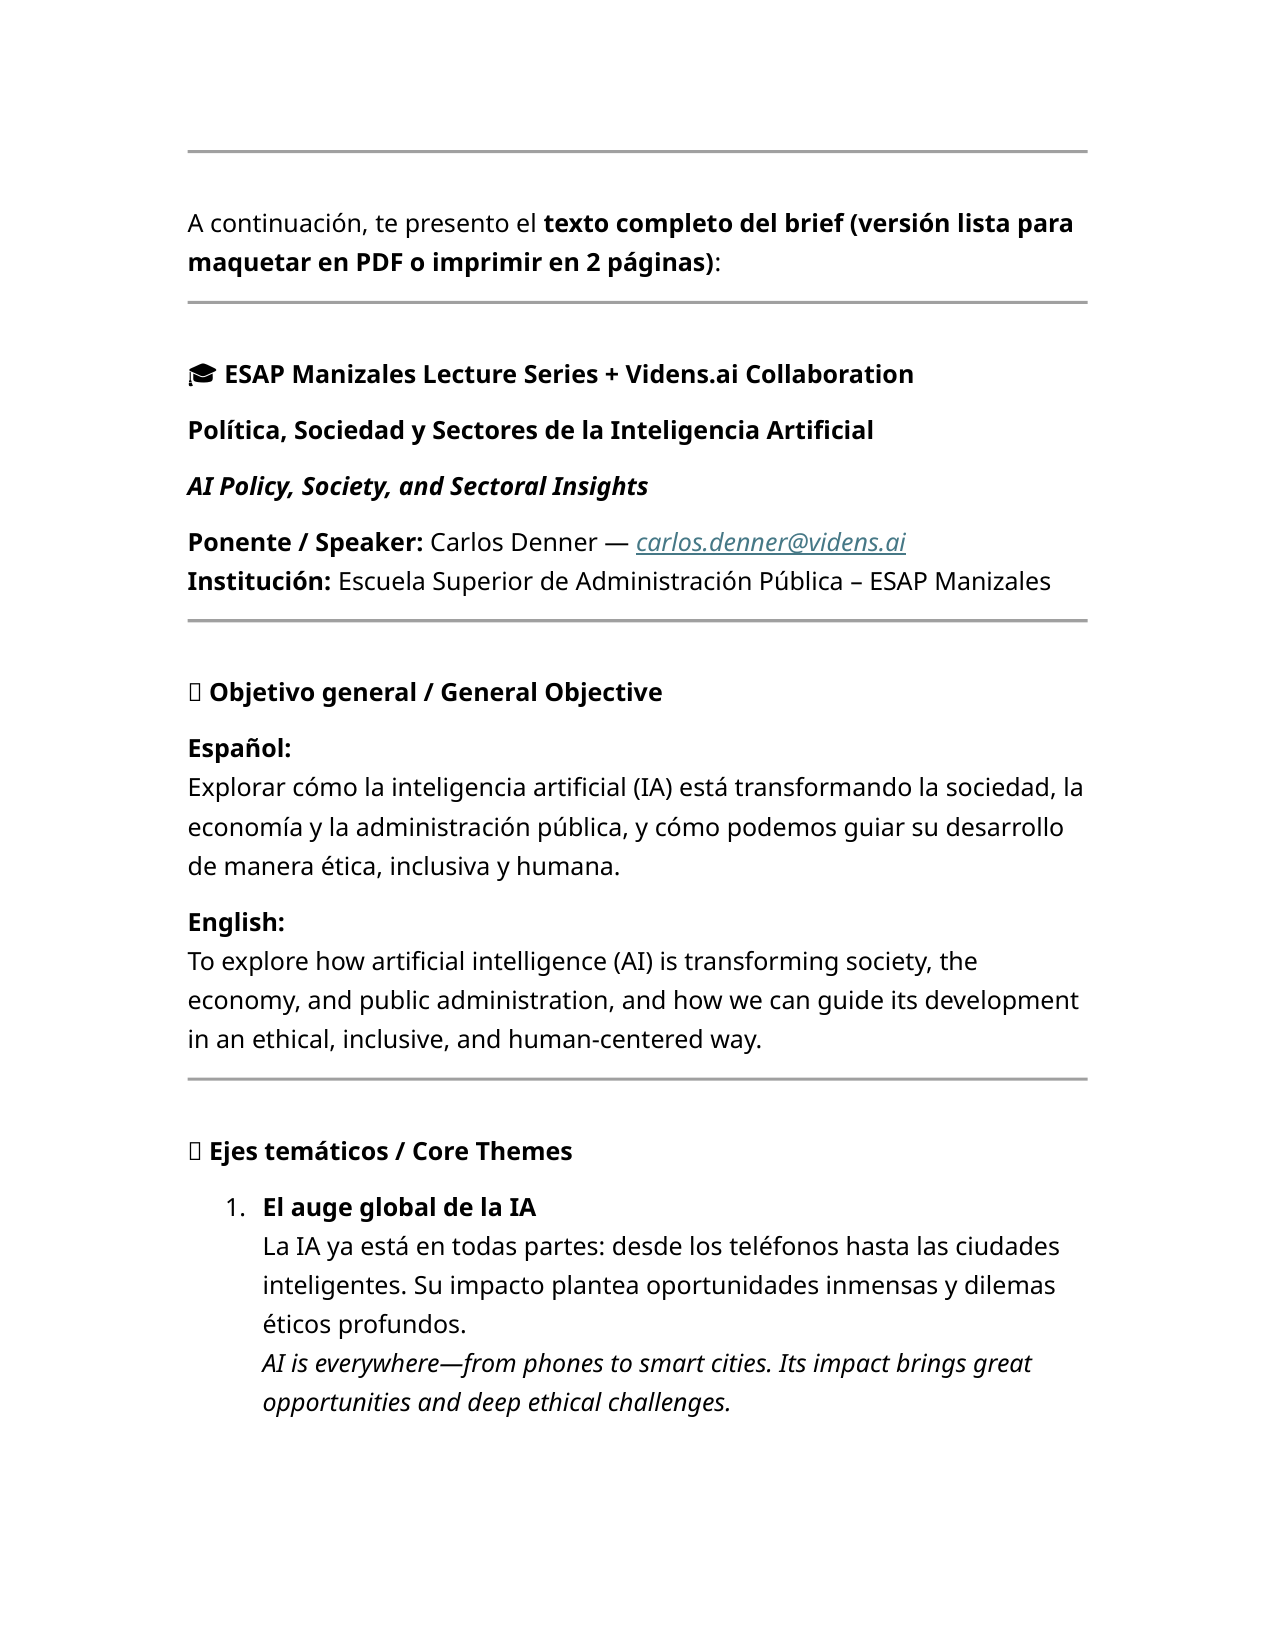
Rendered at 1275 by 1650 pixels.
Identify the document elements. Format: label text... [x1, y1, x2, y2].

text A continuación, te presento el texto completo del brief (versión lista para maquetar en PDF o imprimir en 2 páginas): [187, 206, 1087, 279]
text 🎓 ESAP Manizales Lecture Series + Videns.ai Collaboration [187, 357, 1087, 391]
text Política, Sociedad y Sectores de la Inteligencia Artificial [187, 412, 1087, 447]
text English: To explore how artificial intelligence (AI) is transforming society, the economy, and public administration, and how we can guide its development in an ethical, inclusive, and human-centered way. [187, 904, 1087, 1056]
list El auge global de la IA La IA ya está en todas partes: desde los teléfonos hasta las ciudades inteligentes. Su impacto plantea oportunidades inmensas y dilemas éticos profundos. AI is everywhere—from phones to smart cities. Its impact brings great opportunities and deep ethical challenges. [225, 1189, 1087, 1419]
text 🧭 Ejes temáticos / Core Themes [187, 1133, 1087, 1167]
text AI Policy, Society, and Sectoral Insights [187, 468, 1087, 502]
text Ponente / Speaker: Carlos Denner — carlos.denner@videns.ai Institución: Escuela Superior de Administración Pública – ESAP Manizales [187, 524, 1087, 597]
text 🎯 Objetivo general / General Objective [187, 675, 1087, 709]
text Español: Explorar cómo la inteligencia artificial (IA) está transformando la sociedad, la economía y la administración pública, y cómo podemos guiar su desarrollo de manera ética, inclusiva y humana. [187, 731, 1087, 882]
